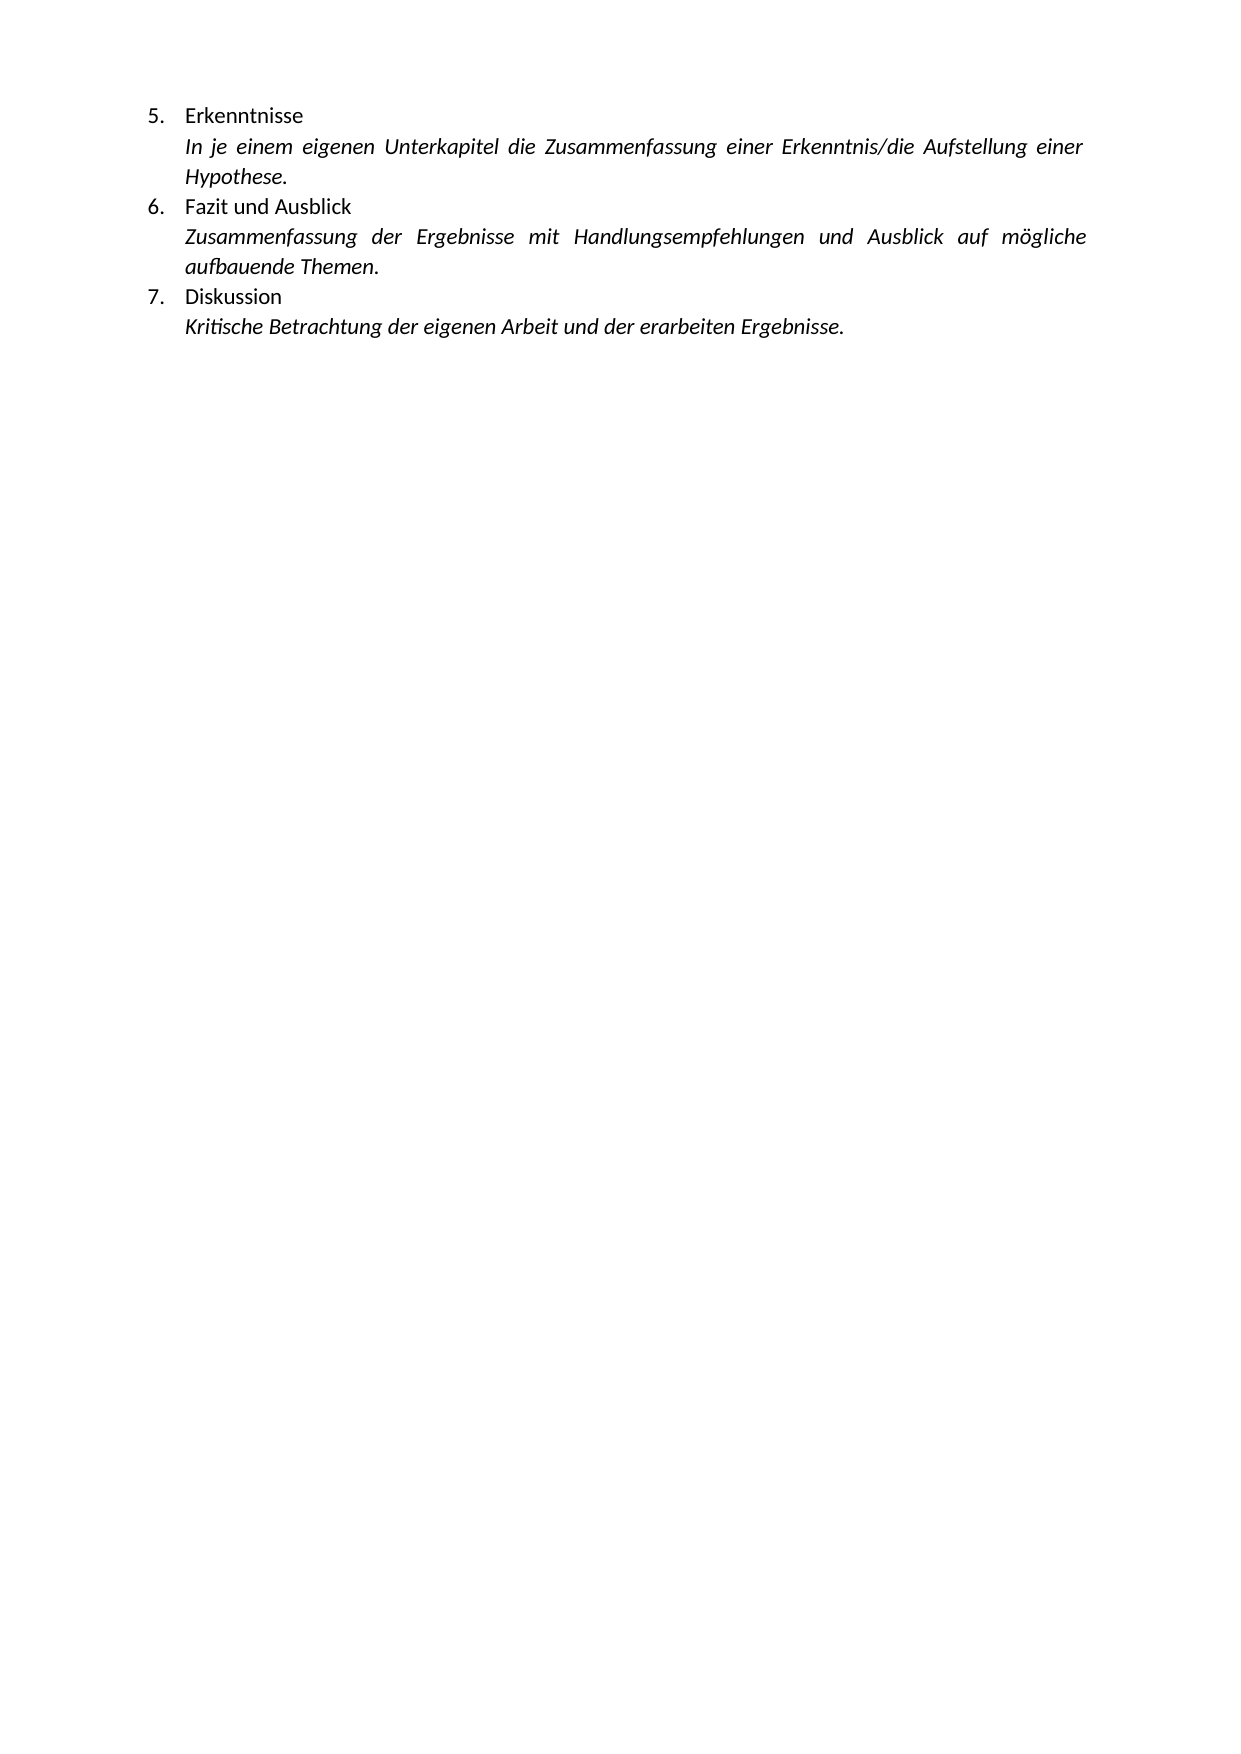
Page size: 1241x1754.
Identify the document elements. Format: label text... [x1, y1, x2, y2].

text Kritische Betrachtung der eigenen Arbeit und der erarbeiten Ergebnisse. [185, 312, 1105, 340]
list Diskussion [147, 283, 1105, 310]
text Zusammenfassung der Ergebnisse mit Handlungsempfehlungen und Ausblick auf mögliche aufbauende Themen. [185, 222, 1092, 280]
list Erkenntnisse [147, 102, 1105, 129]
list Fazit und Ausblick [147, 192, 1105, 220]
text In je einem eigenen Unterkapitel die Zusammenfassung einer Erkenntnis/die Aufstellung einer Hypothese. [185, 132, 1092, 190]
